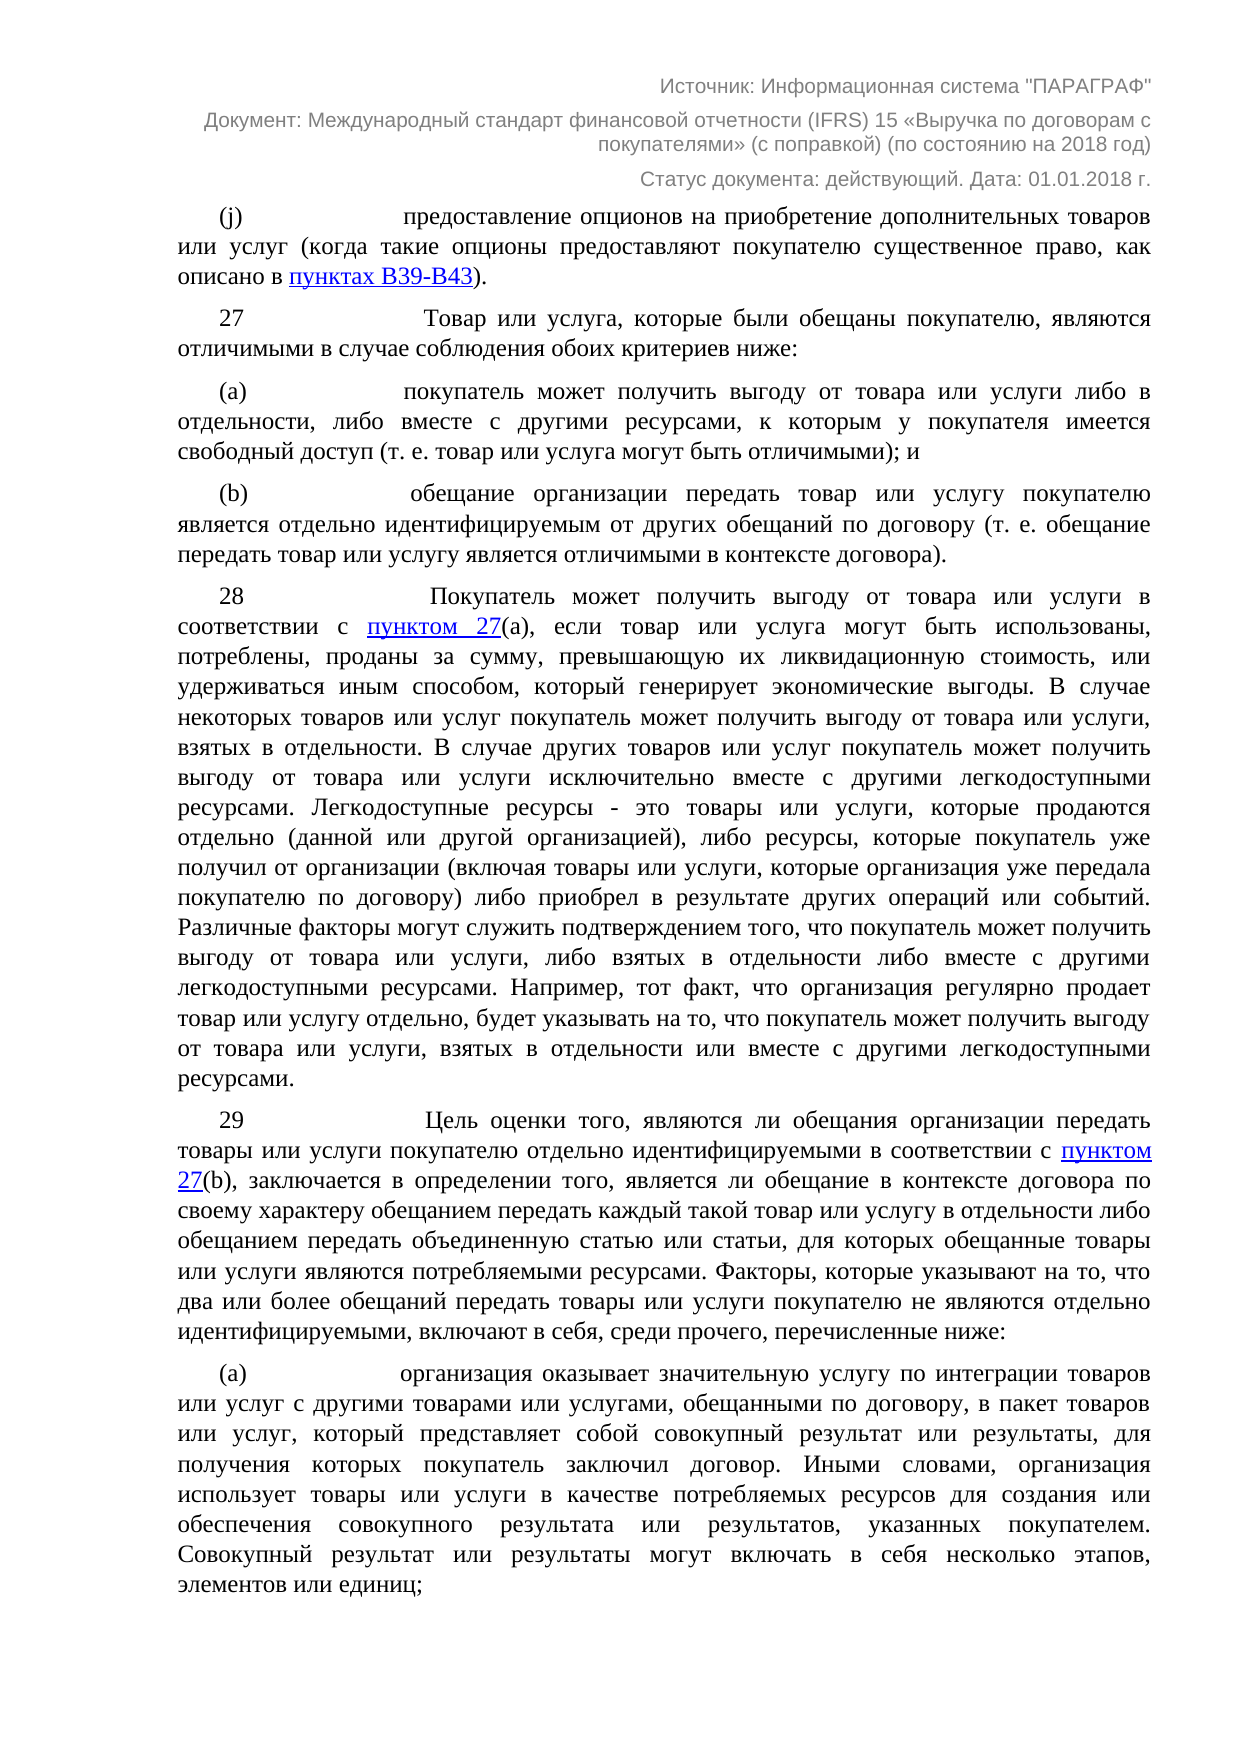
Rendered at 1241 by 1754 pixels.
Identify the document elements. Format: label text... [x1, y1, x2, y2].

text (b) обещание организации передать товар или услугу покупателю является отдельно идентифицируемым от других обещаний по договору (т. е. обещание передать товар или услугу является отличимыми в контексте договора). [177, 478, 1152, 567]
text (a) покупатель может получить выгоду от товара или услуги либо в отдельности, либо вместе с другими ресурсами, к которым у покупателя имеется свободный доступ (т. е. товар или услуга могут быть отличимыми); и [177, 376, 1152, 465]
text (j) предоставление опционов на приобретение дополнительных товаров или услуг (когда такие опционы предоставляют покупателю существенное право, как описано в пунктах B39-B43). [177, 201, 1152, 290]
text 28 Покупатель может получить выгоду от товара или услуги в соответствии с пунктом 27(a), если товар или услуга могут быть использованы, потреблены, проданы за сумму, превышающую их ликвидационную стоимость, или удерживаться иным способом, который генерирует экономические выгоды. В случае некоторых товаров или услуг покупатель может получить выгоду от товара или услуги, взятых в отдельности. В случае других товаров или услуг покупатель может получить выгоду от товара или услуги исключительно вместе с другими легкодоступными ресурсами. Легкодоступные ресурсы - это товары или услуги, которые продаются отдельно (данной или другой организацией), либо ресурсы, которые покупатель уже получил от организации (включая товары или услуги, которые организация уже передала покупателю по договору) либо приобрел в результате других операций или событий. Различные факторы могут служить подтверждением того, что покупатель может получить выгоду от товара или услуги, либо взятых в отдельности либо вместе с другими легкодоступными ресурсами. Например, тот факт, что организация регулярно продает товар или услугу отдельно, будет указывать на то, что покупатель может получить выгоду от товара или услуги, взятых в отдельности или вместе с другими легкодоступными ресурсами. [177, 581, 1152, 1092]
text (a) организация оказывает значительную услугу по интеграции товаров или услуг с другими товарами или услугами, обещанными по договору, в пакет товаров или услуг, который представляет собой совокупный результат или результаты, для получения которых покупатель заключил договор. Иными словами, организация использует товары или услуги в качестве потребляемых ресурсов для создания или обеспечения совокупного результата или результатов, указанных покупателем. Совокупный результат или результаты могут включать в себя несколько этапов, элементов или единиц; [177, 1358, 1152, 1598]
text 27 Товар или услуга, которые были обещаны покупателю, являются отличимыми в случае соблюдения обоих критериев ниже: [177, 303, 1152, 362]
text 29 Цель оценки того, являются ли обещания организации передать товары или услуги покупателю отдельно идентифицируемыми в соответствии с пунктом 27(b), заключается в определении того, является ли обещание в контексте договора по своему характеру обещанием передать каждый такой товар или услугу в отдельности либо обещанием передать объединенную статью или статьи, для которых обещанные товары или услуги являются потребляемыми ресурсами. Факторы, которые указывают на то, что два или более обещаний передать товары или услуги покупателю не являются отдельно идентифицируемыми, включают в себя, среди прочего, перечисленные ниже: [177, 1105, 1152, 1345]
